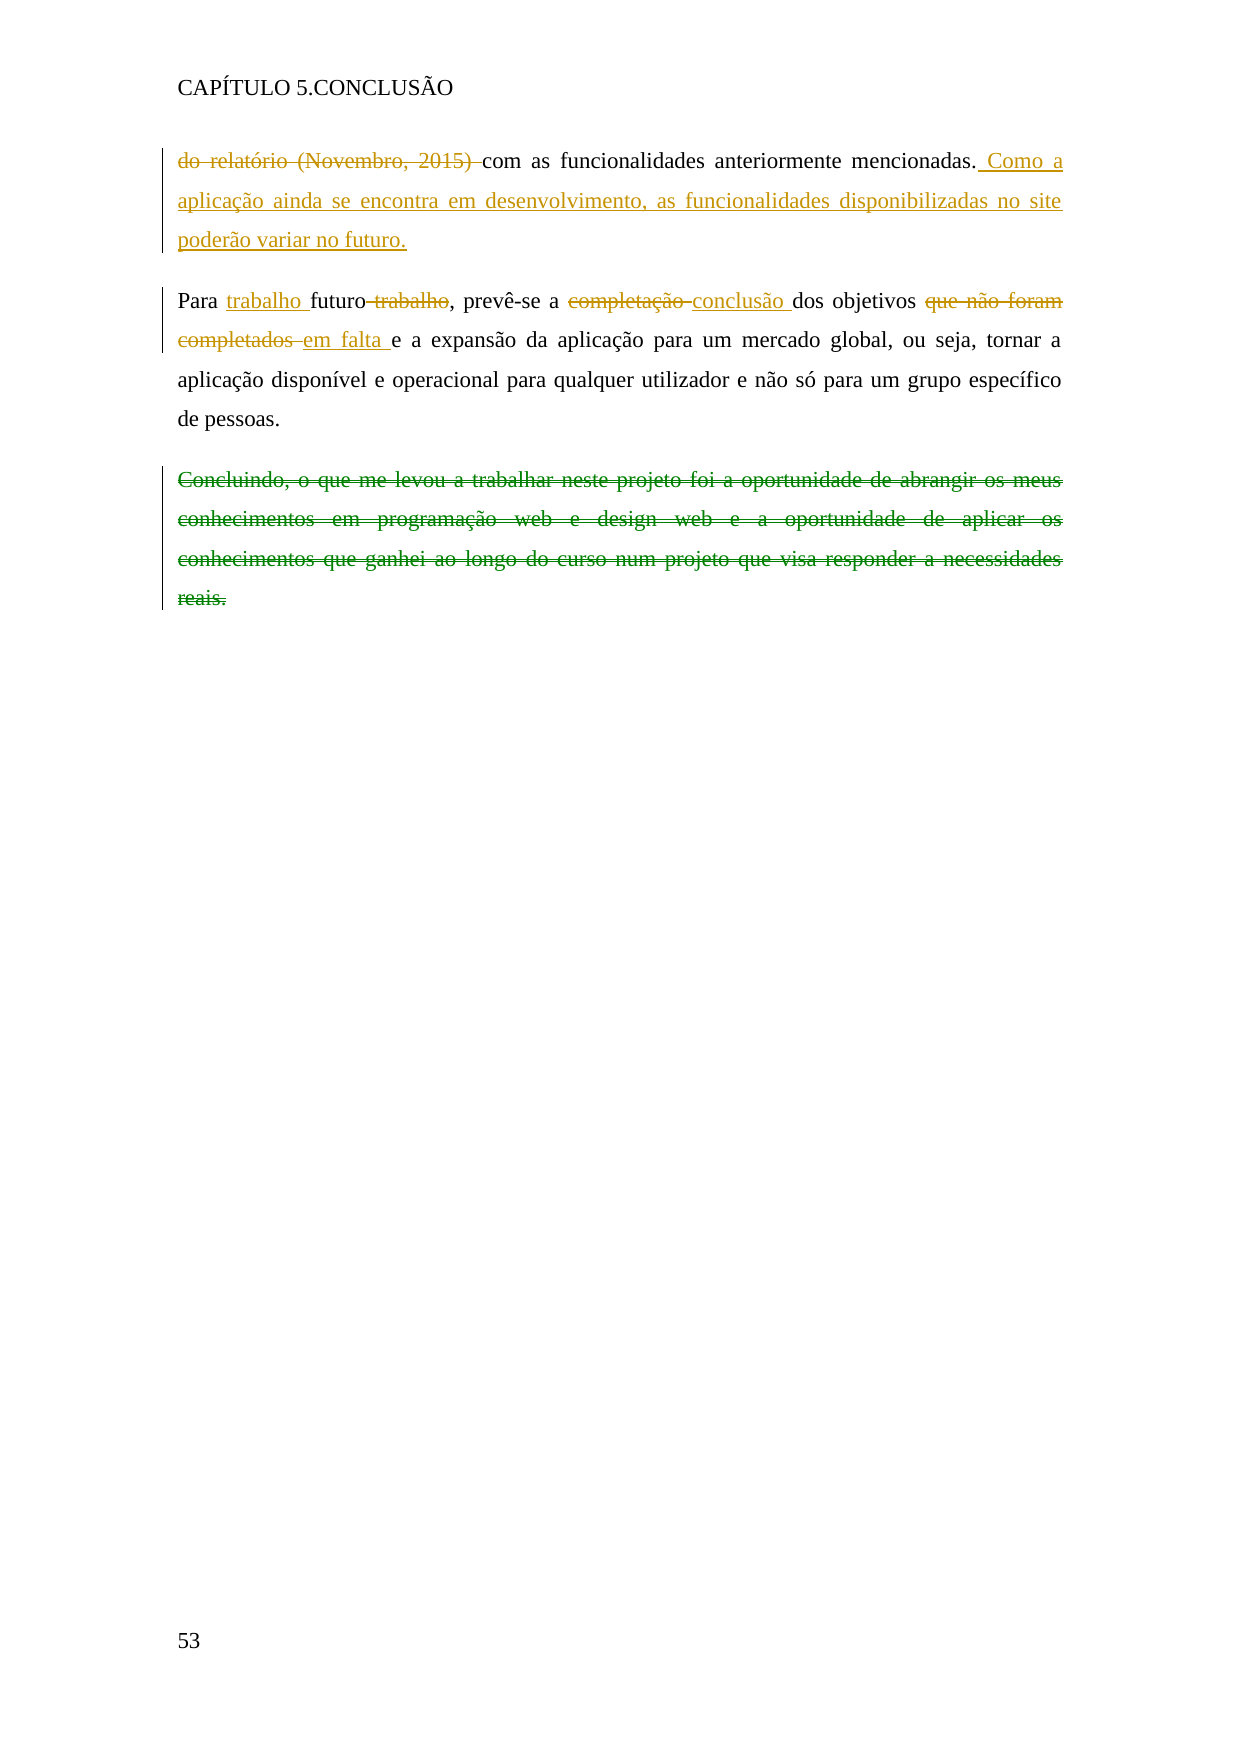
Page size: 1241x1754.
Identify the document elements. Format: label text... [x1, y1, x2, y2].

text Para futuro, prevê-se a dos objetivos e a expansão da aplicação para um mercado global, ou seja, tornar a aplicação disponível e operacional para qualquer utilizador e não só para um grupo específico de pessoas. [177, 287, 1063, 432]
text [177, 211, 1063, 253]
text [177, 148, 1063, 210]
